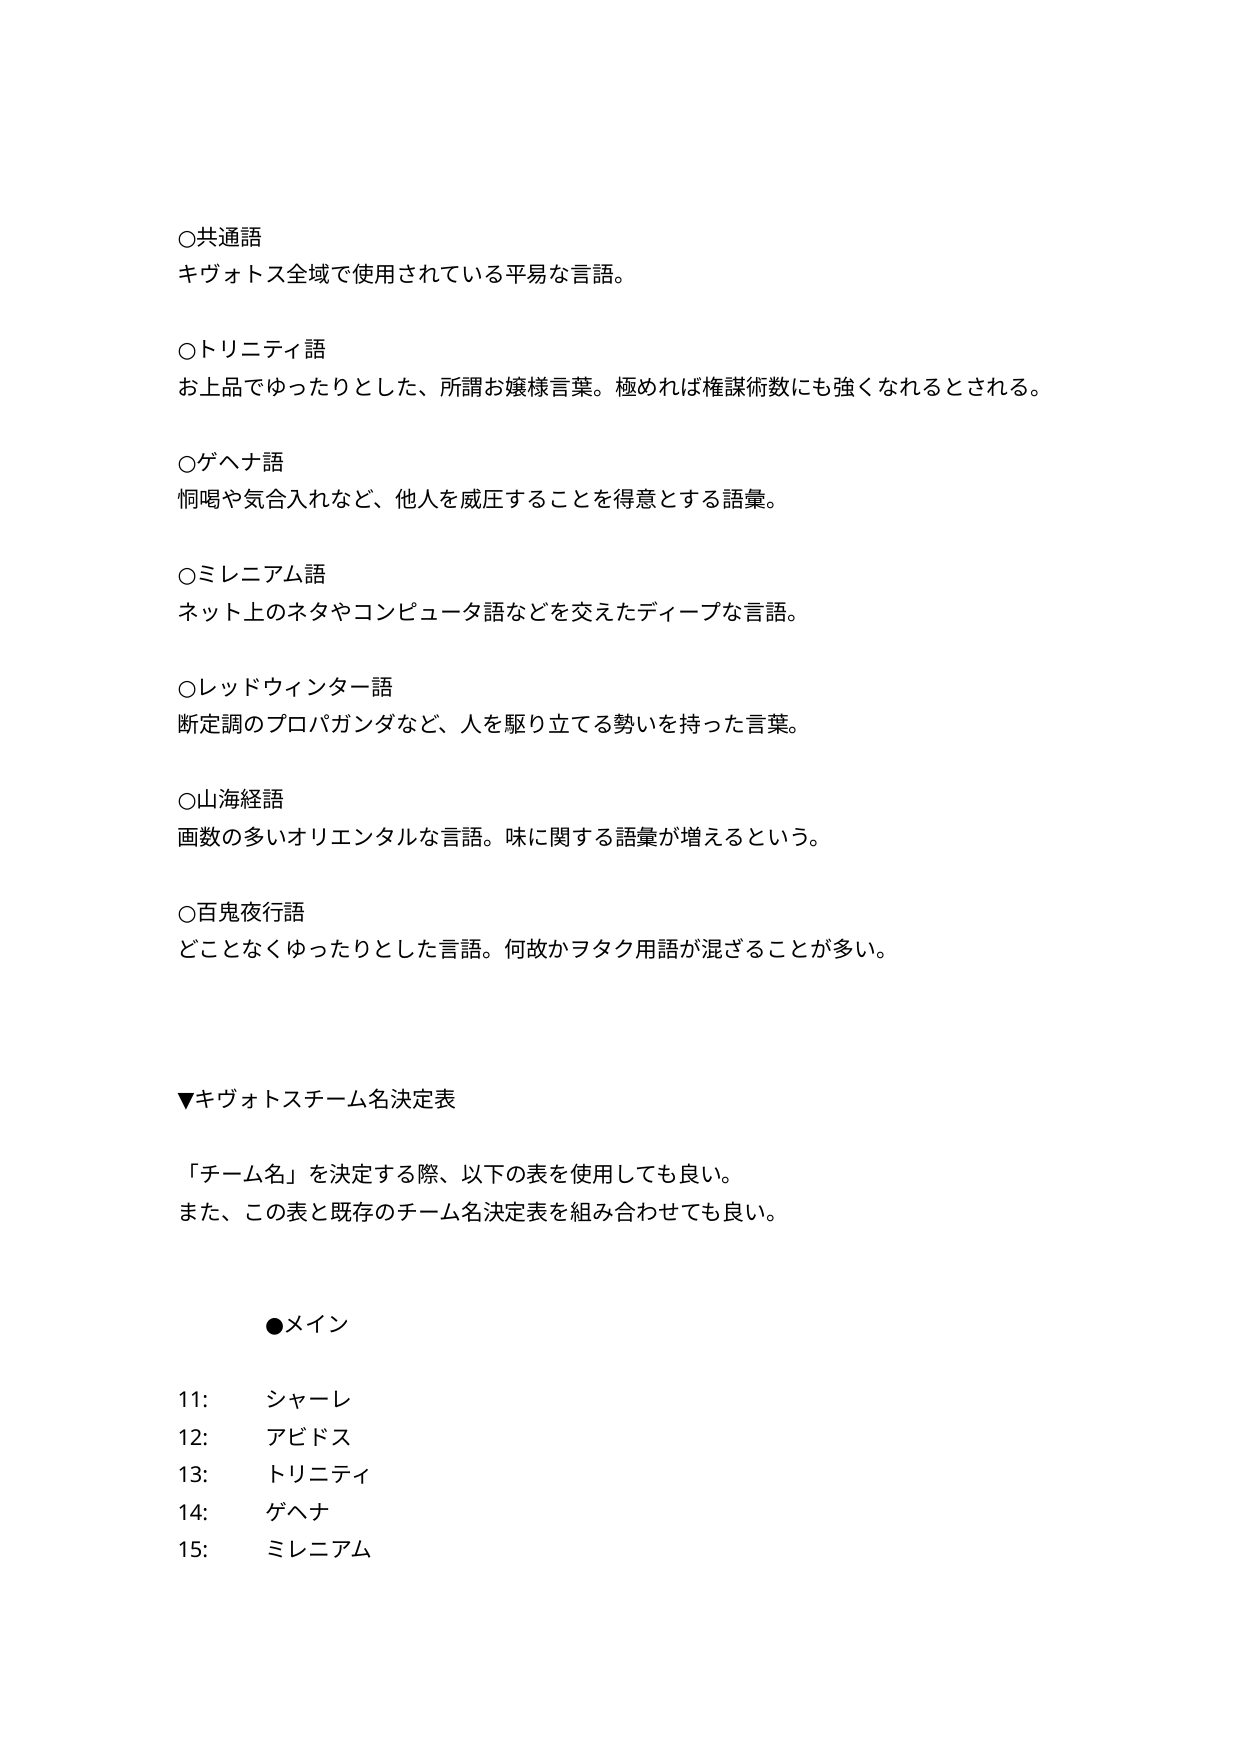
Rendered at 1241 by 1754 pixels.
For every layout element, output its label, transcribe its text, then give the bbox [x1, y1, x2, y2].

text 恫喝や気合入れなど、他人を威圧することを得意とする語彙。 [177, 479, 1063, 517]
subtitle ●メイン [265, 1304, 1063, 1342]
subtitle ▼キヴォトスチーム名決定表 [177, 1079, 1063, 1117]
text ○百鬼夜行語 [177, 892, 1063, 929]
text お上品でゆったりとした、所謂お嬢様言葉。極めれば権謀術数にも強くなれるとされる。 [177, 367, 1063, 404]
text ○トリニティ語 [177, 329, 1063, 367]
text ○レッドウィンター語 [177, 667, 1063, 704]
text 12: アビドス [177, 1417, 1063, 1454]
text 「チーム名」を決定する際、以下の表を使用しても良い。 [177, 1154, 1063, 1192]
text どことなくゆったりとした言語。何故かヲタク用語が混ざることが多い。 [177, 929, 1063, 967]
text キヴォトス全域で使用されている平易な言語。 [177, 254, 1063, 292]
text ○共通語 [177, 217, 1063, 254]
text また、この表と既存のチーム名決定表を組み合わせても良い。 [177, 1192, 1063, 1229]
text 画数の多いオリエンタルな言語。味に関する語彙が増えるという。 [177, 817, 1063, 854]
text 14: ゲヘナ [177, 1492, 1063, 1529]
text ○ミレニアム語 [177, 554, 1063, 592]
text 11: シャーレ [177, 1379, 1063, 1417]
text 15: ミレニアム [177, 1529, 1063, 1567]
text 13: トリニティ [177, 1454, 1063, 1492]
text ○山海経語 [177, 779, 1063, 817]
text ○ゲヘナ語 [177, 442, 1063, 479]
text 断定調のプロパガンダなど、人を駆り立てる勢いを持った言葉。 [177, 704, 1063, 742]
text ネット上のネタやコンピュータ語などを交えたディープな言語。 [177, 592, 1063, 629]
